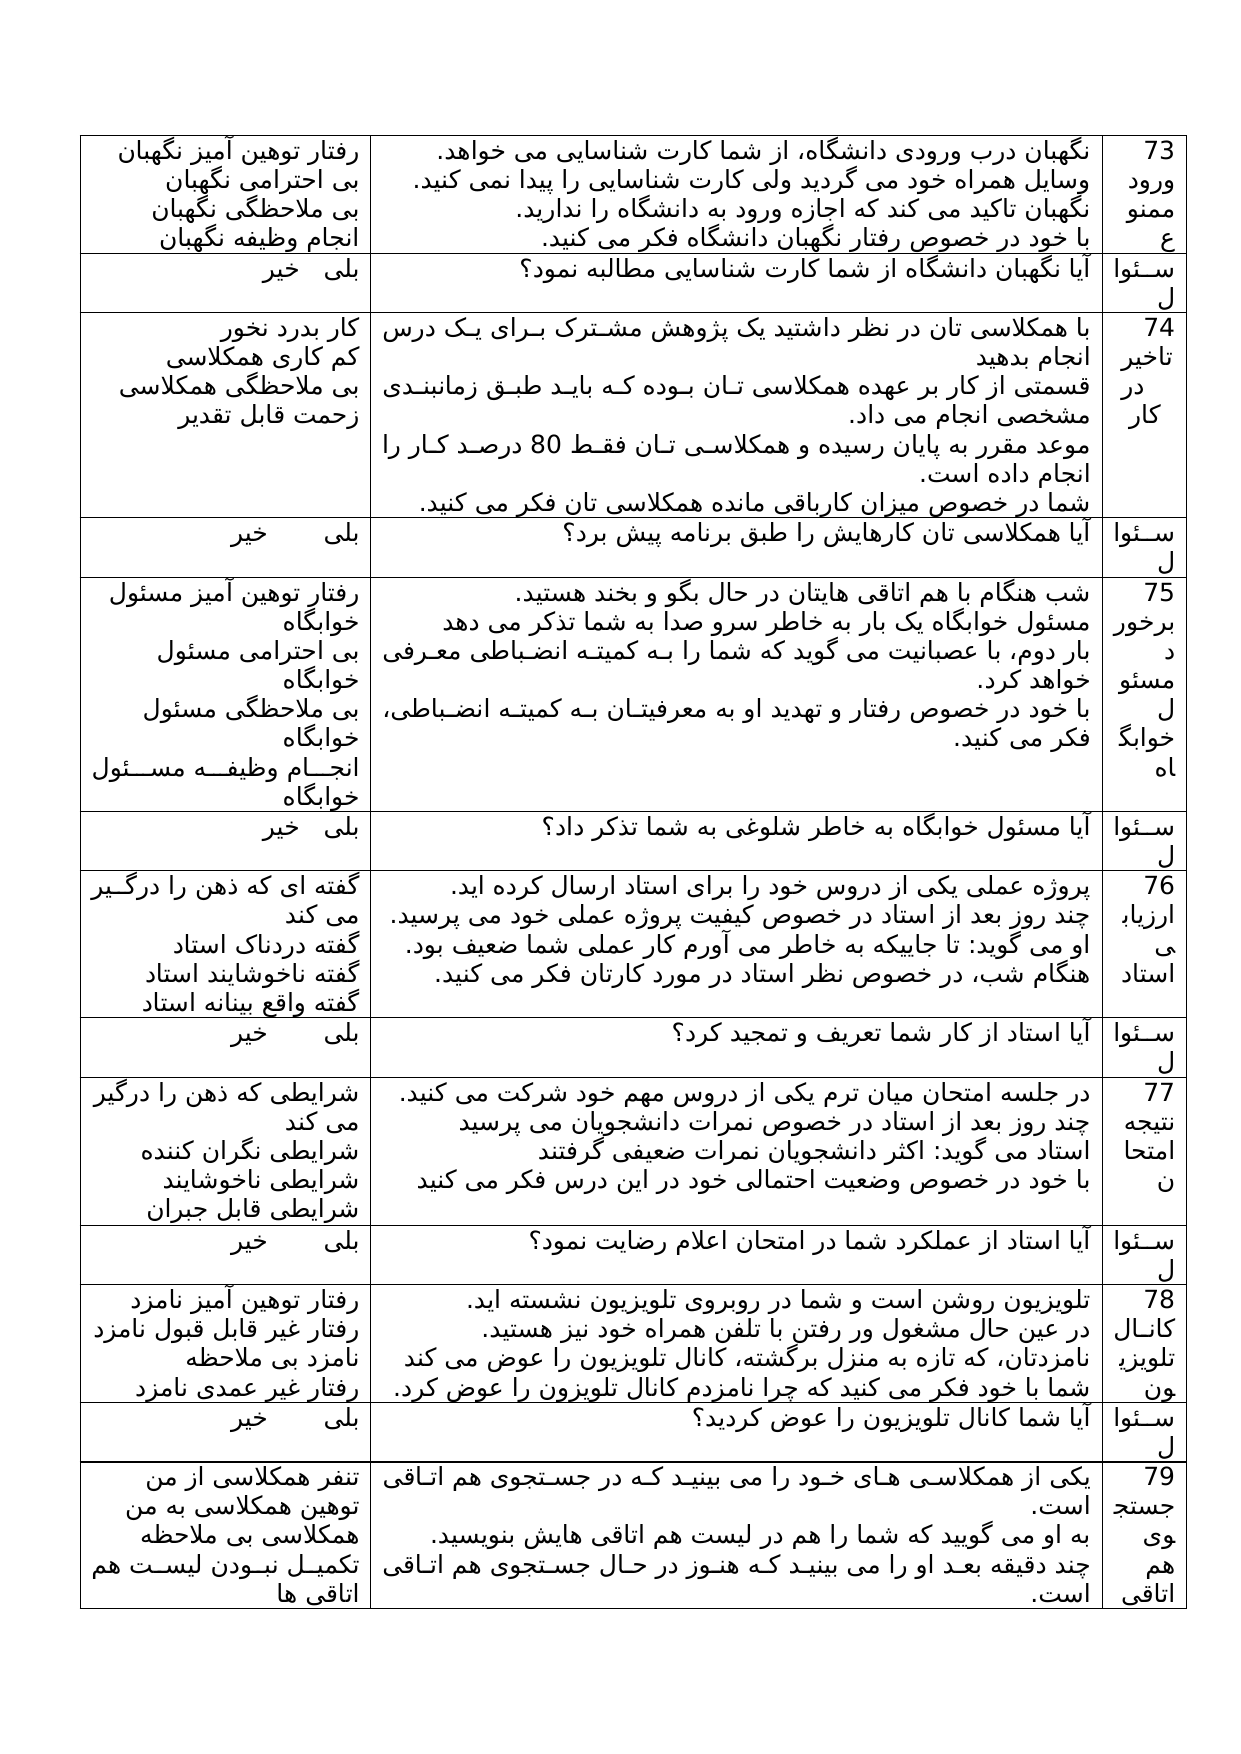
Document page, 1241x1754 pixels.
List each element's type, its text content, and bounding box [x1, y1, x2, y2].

table_cell رفتار توهین آمیز نگهبان بی احترامی نگهبان بی ملاحظگی نگهبان انجام وظیفه نگهبان [81, 136, 370, 253]
table_cell بلی خیر [81, 812, 370, 870]
table_cell گفته ای که ذهن را درگیر می کند گفته دردناک استاد گفته ناخوشایند استاد گفته واقع بینانه استاد [81, 871, 370, 1017]
table_cell 73 ورود ممنوع [1103, 136, 1186, 253]
table_cell 77 نتیجه امتحان [1103, 1078, 1186, 1225]
table_cell 75 برخورد مسئول خوابگاه [1103, 578, 1186, 811]
table_cell 76 ارزیابی استاد [1103, 871, 1186, 1017]
table_cell تلویزیون روشن است و شما در روبروی تلویزیون نشسته اید. در عین حال مشغول ور رفتن با تلفن همراه خود نیز هستید. نامزدتان، که تازه به منزل برگشته، کانال تلویزیون را عوض می کند شما با خود فکر می کنید که چرا نامزدم کانال تلویزون را عوض کرد. [371, 1285, 1102, 1402]
table_cell بلی خیر [81, 1226, 370, 1284]
table_cell سئوال [1103, 1403, 1186, 1461]
table_cell پروژه عملی یکی از دروس خود را برای استاد ارسال کرده اید. چند روز بعد از استاد در خصوص کیفیت پروژه عملی خود می پرسید. او می گوید: تا جاییکه به خاطر می آورم کار عملی شما ضعیف بود. هنگام شب، در خصوص نظر استاد در مورد کارتان فکر می کنید. [371, 871, 1102, 1017]
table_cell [81, 1463, 370, 1608]
table_cell سئوال [1103, 812, 1186, 870]
table_cell بلی خیر [81, 518, 370, 577]
table_cell آیا مسئول خوابگاه به خاطر شلوغی به شما تذکر داد؟ [371, 812, 1102, 870]
table_cell 78 کانال تلویزیون [1103, 1285, 1186, 1402]
table_cell آیا نگهبان دانشگاه از شما کارت شناسایی مطالبه نمود؟ [371, 254, 1102, 312]
table_cell بلی خیر [81, 254, 370, 312]
table_cell رفتار توهین آمیز نامزد رفتار غیر قابل قبول نامزد نامزد بی ملاحظه رفتار غیر عمدی نامزد [81, 1285, 370, 1402]
table_cell سئوال [1103, 518, 1186, 577]
table_cell شرایطی که ذهن را درگیر می کند شرایطی نگران کننده شرایطی ناخوشایند شرایطی قابل جبران [81, 1078, 370, 1225]
table_cell آیا شما کانال تلویزیون را عوض کردید؟ [371, 1403, 1102, 1461]
table_cell سئوال [1103, 254, 1186, 312]
table_cell بلی خیر [81, 1018, 370, 1077]
table_cell سئوال [1103, 1226, 1186, 1284]
table_cell 74 تاخیر در کار [1103, 313, 1186, 517]
table_cell نگهبان درب ورودی دانشگاه، از شما کارت شناسایی می خواهد. وسایل همراه خود می گردید ولی کارت شناسایی را پیدا نمی کنید. نگهبان تاکید می کند که اجازه ورود به دانشگاه را ندارید. با خود در خصوص رفتار نگهبان دانشگاه فکر می کنید. [371, 136, 1102, 253]
table_cell آیا همکلاسی تان کارهایش را طبق برنامه پیش برد؟ [371, 518, 1102, 577]
table_cell رفتار توهین آمیز مسئول خوابگاه بی احترامی مسئول خوابگاه بی ملاحظگی مسئول خوابگاه انجام وظیفه مسئول خوابگاه [81, 578, 370, 811]
table_cell شب هنگام با هم اتاقی هایتان در حال بگو و بخند هستید. مسئول خوابگاه یک بار به خاطر سرو صدا به شما تذکر می دهد بار دوم، با عصبانیت می گوید که شما را به کمیته انضباطی معرفی خواهد کرد. با خود در خصوص رفتار و تهدید او به معرفیتان به کمیته انضباطی، فکر می کنید. [371, 578, 1102, 811]
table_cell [371, 1463, 1102, 1608]
table_cell سئوال [1103, 1018, 1186, 1077]
table_cell با همکلاسی تان در نظر داشتید یک پژوهش مشترک برای یک درس انجام بدهید قسمتی از کار بر عهده همکلاسی تان بوده که باید طبق زمانبندی مشخصی انجام می داد. موعد مقرر به پایان رسیده و همکلاسی تان فقط 80 درصد کار را انجام داده است. شما در خصوص میزان کارباقی مانده همکلاسی تان فکر می کنید. [371, 313, 1102, 517]
table_cell آیا استاد از کار شما تعریف و تمجید کرد؟ [371, 1018, 1102, 1077]
table_cell در جلسه امتحان میان ترم یکی از دروس مهم خود شرکت می کنید. چند روز بعد از استاد در خصوص نمرات دانشجویان می پرسید استاد می گوید: اکثر دانشجویان نمرات ضعیفی گرفتند با خود در خصوص وضعیت احتمالی خود در این درس فکر می کنید [371, 1078, 1102, 1225]
table_cell آیا استاد از عملکرد شما در امتحان اعلام رضایت نمود؟ [371, 1226, 1102, 1284]
table_cell کار بدرد نخور کم کاری همکلاسی بی ملاحظگی همکلاسی زحمت قابل تقدیر [81, 313, 370, 517]
table_cell 79 جستجوی هم اتاقی [1103, 1463, 1186, 1608]
table_cell بلی خیر [81, 1403, 370, 1461]
